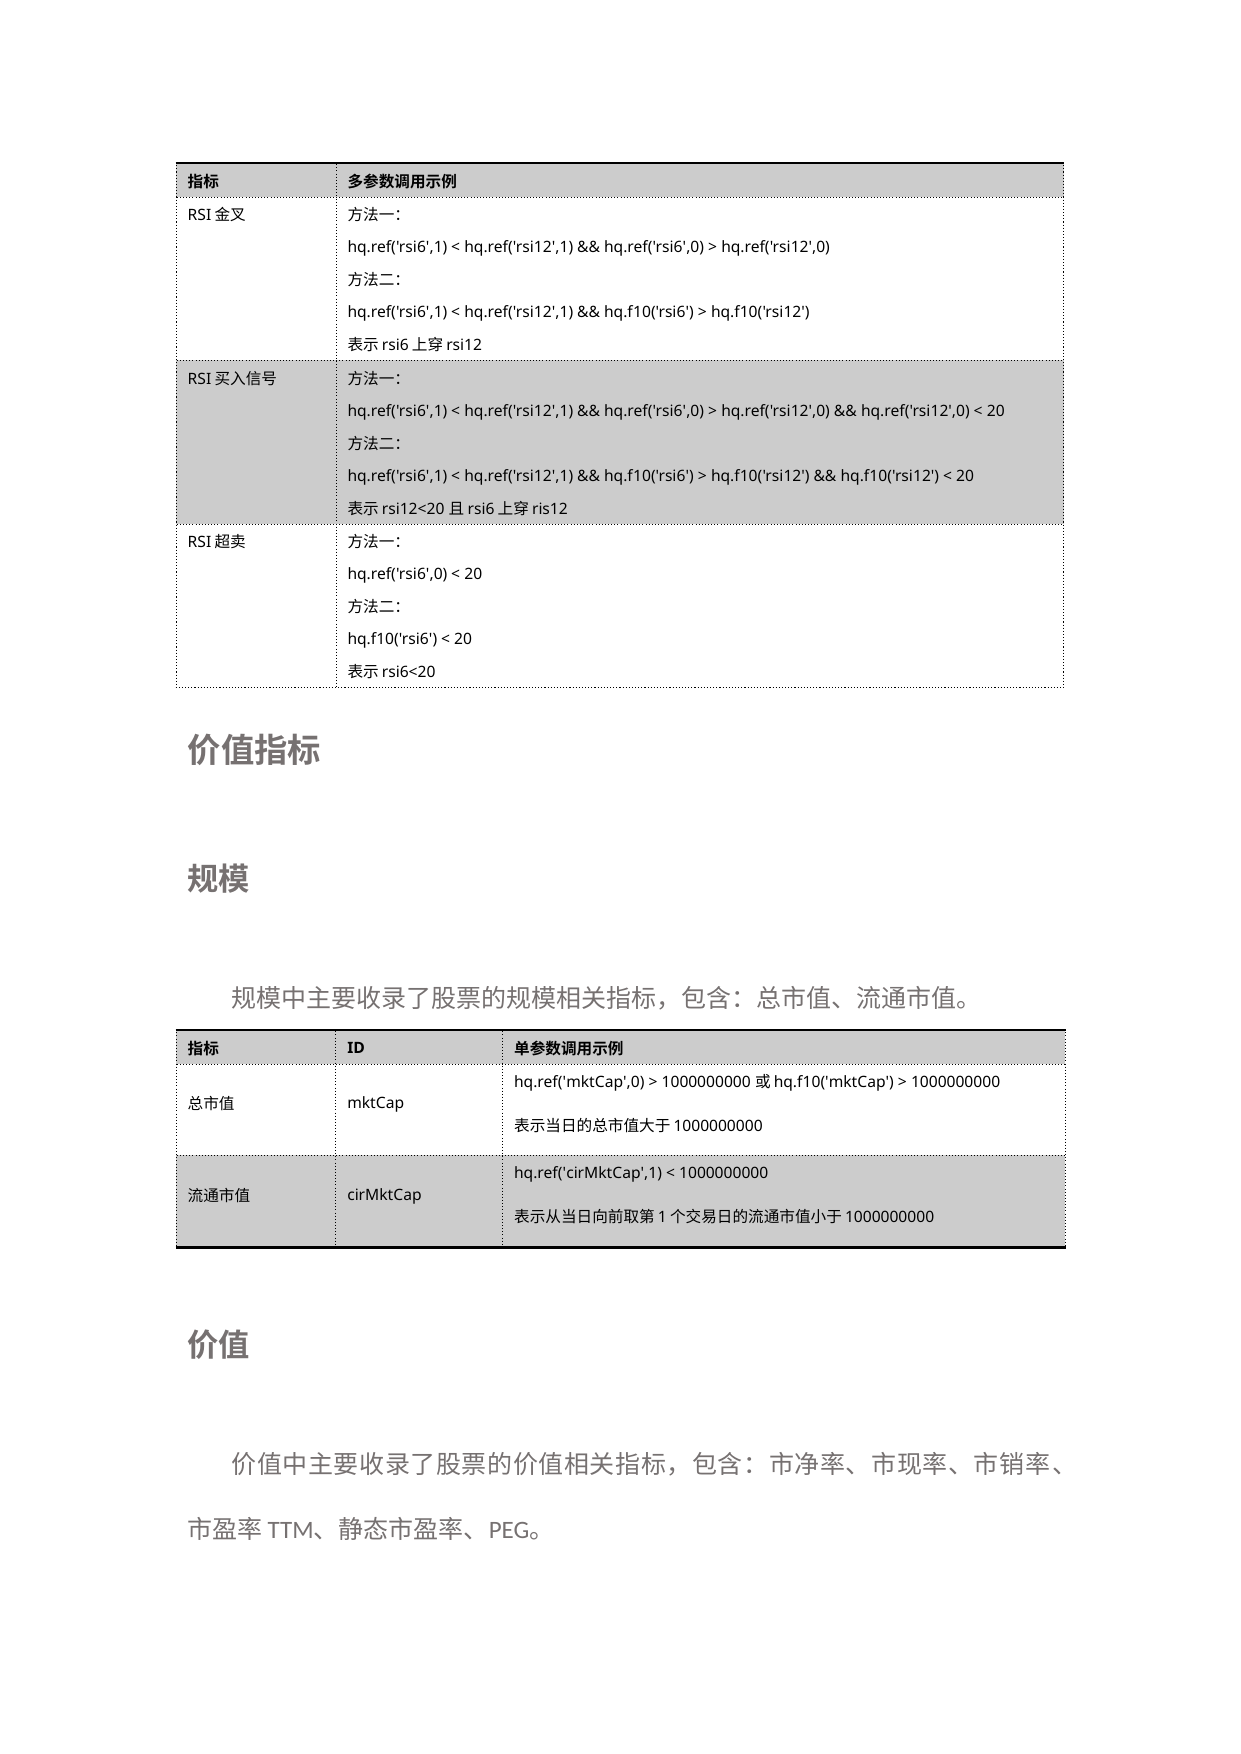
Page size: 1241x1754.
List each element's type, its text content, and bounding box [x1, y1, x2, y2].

table_cell 总市值 [176, 1064, 336, 1155]
table_cell RSI金叉 [176, 197, 336, 360]
table_cell 方法一： hq.ref('rsi6',1) < hq.ref('rsi12',1) && hq.ref('rsi6',0) > hq.ref('rsi12',0) && hq.ref('rsi12',0) < 20 方法二： hq.ref('rsi6',1) < hq.ref('rsi12',1) && hq.f10('rsi6') > hq.f10('rsi12') && hq.f10('rsi12') < 20 表示rsi12<20 且 rsi6上穿ris12 [336, 360, 1064, 524]
table_cell cirMktCap [336, 1155, 503, 1246]
text 规模中主要收录了股票的规模相关指标，包含：总市值、流通市值。 [187, 964, 1053, 1029]
table_header 指标 [176, 164, 336, 197]
table_cell hq.ref('cirMktCap',1) < 1000000000 表示从当日向前取第1个交易日的流通市值小于1000000000 [503, 1155, 1065, 1246]
table_header 指标 [176, 1031, 336, 1064]
table_header ID [336, 1031, 503, 1064]
table_cell 流通市值 [176, 1155, 336, 1246]
text 价值中主要收录了股票的价值相关指标，包含：市净率、市现率、市销率、市盈率TTM、静态市盈率、PEG。 [187, 1430, 1053, 1560]
subtitle 价值 [187, 1310, 1053, 1375]
table_cell RSI超卖 [176, 524, 336, 687]
table_header 多参数调用示例 [336, 164, 1064, 197]
table_cell 方法一： hq.ref('rsi6',0) < 20 方法二： hq.f10('rsi6') < 20 表示rsi6<20 [336, 524, 1064, 687]
table_cell mktCap [336, 1064, 503, 1155]
subtitle 价值指标 [187, 715, 1053, 780]
subtitle 规模 [187, 844, 1053, 909]
table_cell RSI买入信号 [176, 360, 336, 524]
table_cell 方法一： hq.ref('rsi6',1) < hq.ref('rsi12',1) && hq.ref('rsi6',0) > hq.ref('rsi12',0) 方法二： hq.ref('rsi6',1) < hq.ref('rsi12',1) && hq.f10('rsi6') > hq.f10('rsi12') 表示rsi6上穿rsi12 [336, 197, 1064, 360]
table_header 单参数调用示例 [503, 1031, 1065, 1064]
table_cell hq.ref('mktCap',0) > 1000000000 或hq.f10('mktCap') > 1000000000 表示当日的总市值大于1000000000 [503, 1064, 1065, 1155]
